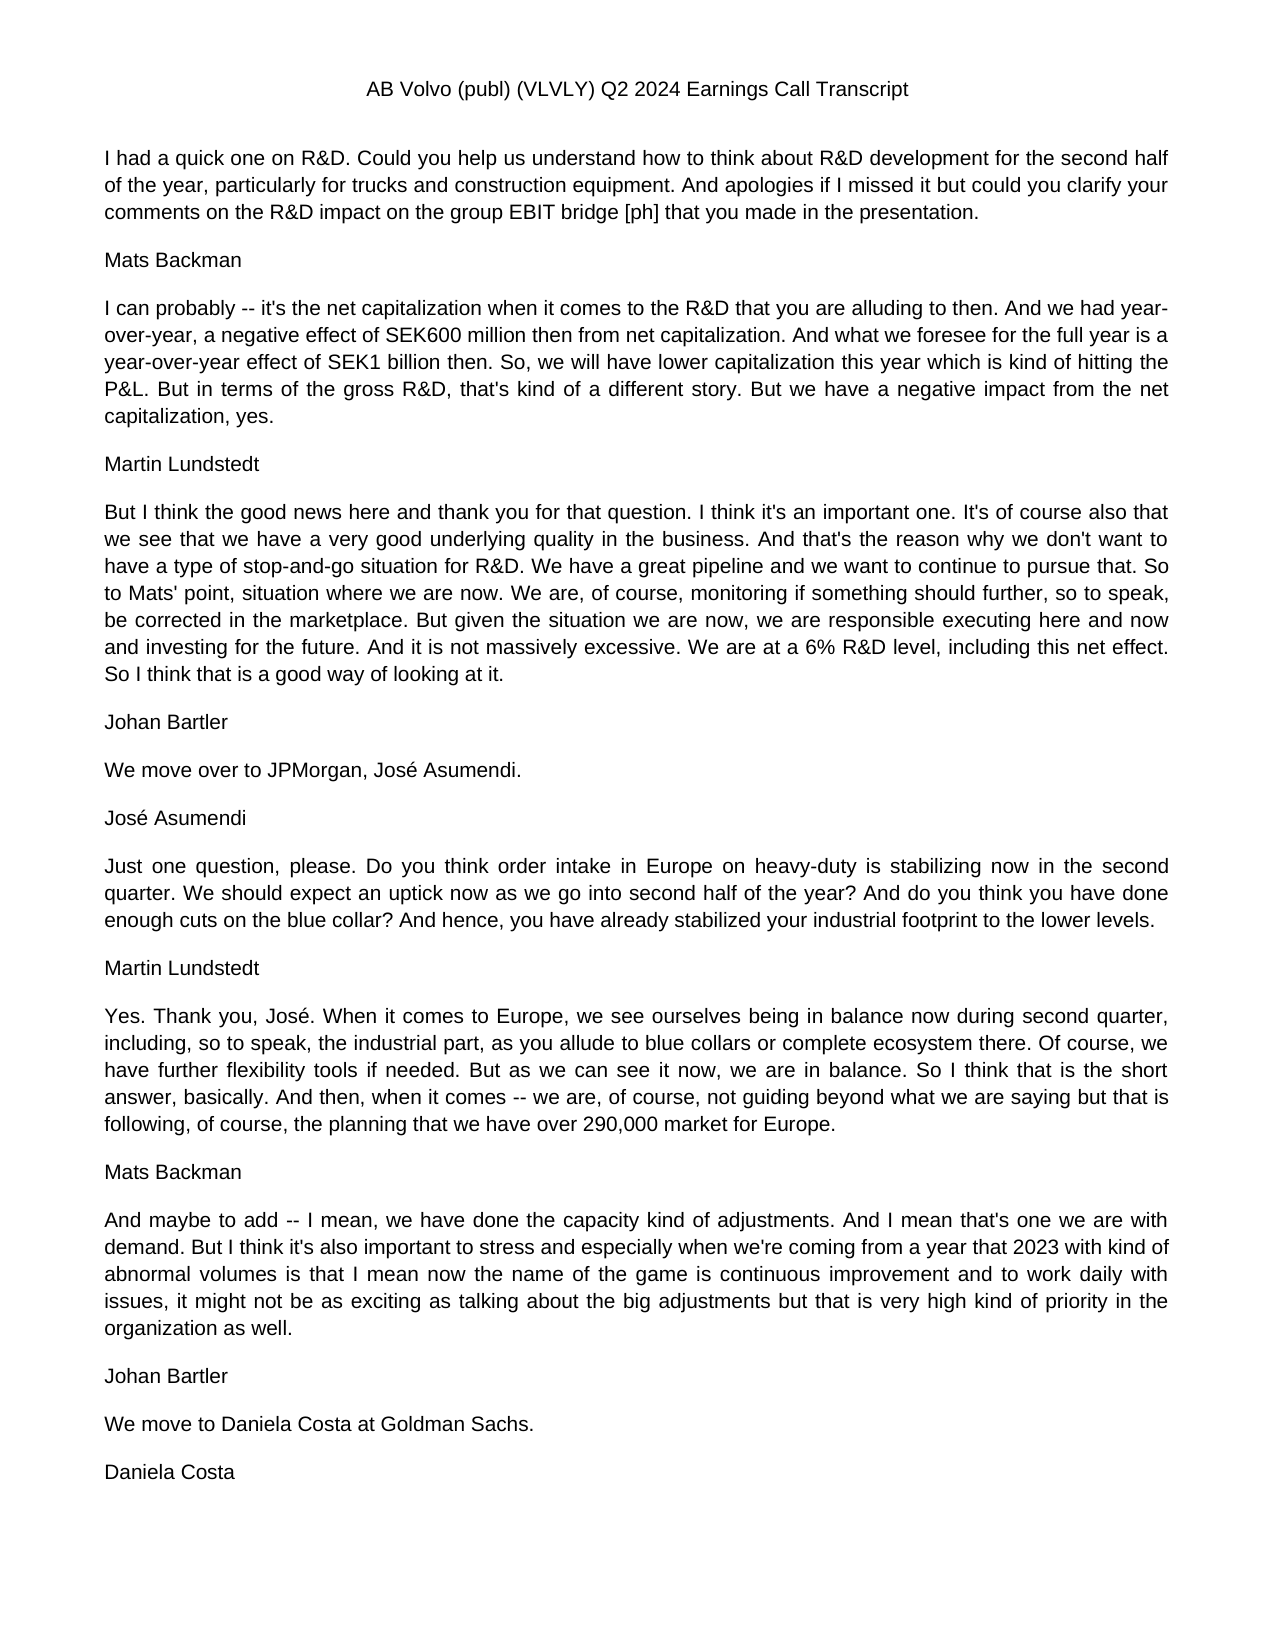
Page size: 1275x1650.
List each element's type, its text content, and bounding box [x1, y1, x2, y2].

text And maybe to add -- I mean, we have done the capacity kind of adjustments. And I mean that's one we are with demand. But I think it's also important to stress and especially when we're coming from a year that 2023 with kind of abnormal volumes is that I mean now the name of the game is continuous improvement and to work daily with issues, it might not be as exciting as talking about the big adjustments but that is very high kind of priority in the organization as well. [104, 1205, 1171, 1340]
text But I think the good news here and thank you for that question. I think it's an important one. It's of course also that we see that we have a very good underlying quality in the business. And that's the reason why we don't want to have a type of stop-and-go situation for R&D. We have a great pipeline and we want to continue to pursue that. So to Mats' point, situation where we are now. We are, of course, monitoring if something should further, so to speak, be corrected in the marketplace. But given the situation we are now, we are responsible executing here and now and investing for the future. And it is not massively excessive. We are at a 6% R&D level, including this net effect. So I think that is a good way of looking at it. [104, 496, 1171, 686]
text Johan Bartler [104, 707, 1171, 734]
text Johan Bartler [104, 1361, 1171, 1388]
text Daniela Costa [104, 1457, 1171, 1484]
text I had a quick one on R&D. Could you help us understand how to think about R&D development for the second half of the year, particularly for trucks and construction equipment. And apologies if I missed it but could you clarify your comments on the R&D impact on the group EBIT bridge [ph] that you made in the presentation. [104, 142, 1171, 223]
text I can probably -- it's the net capitalization when it comes to the R&D that you are alluding to then. And we had year-over-year, a negative effect of SEK600 million then from net capitalization. And what we foresee for the full year is a year-over-year effect of SEK1 billion then. So, we will have lower capitalization this year which is kind of hitting the P&L. But in terms of the gross R&D, that's kind of a different story. But we have a negative impact from the net capitalization, yes. [104, 292, 1171, 428]
text Mats Backman [104, 1157, 1171, 1184]
text We move over to JPMorgan, José Asumendi. [104, 755, 1171, 782]
text Yes. Thank you, José. When it comes to Europe, we see ourselves being in balance now during second quarter, including, so to speak, the industrial part, as you allude to blue collars or complete ecosystem there. Of course, we have further flexibility tools if needed. But as we can see it now, we are in balance. So I think that is the short answer, basically. And then, when it comes -- we are, of course, not guiding beyond what we are saying but that is following, of course, the planning that we have over 290,000 market for Europe. [104, 1001, 1171, 1136]
text Mats Backman [104, 244, 1171, 271]
text Just one question, please. Do you think order intake in Europe on heavy-duty is stabilizing now in the second quarter. We should expect an uptick now as we go into second half of the year? And do you think you have done enough cuts on the blue collar? And hence, you have already stabilized your industrial footprint to the lower levels. [104, 851, 1171, 932]
text Martin Lundstedt [104, 953, 1171, 980]
text Martin Lundstedt [104, 448, 1171, 476]
text José Asumendi [104, 803, 1171, 830]
text We move to Daniela Costa at Goldman Sachs. [104, 1409, 1171, 1436]
